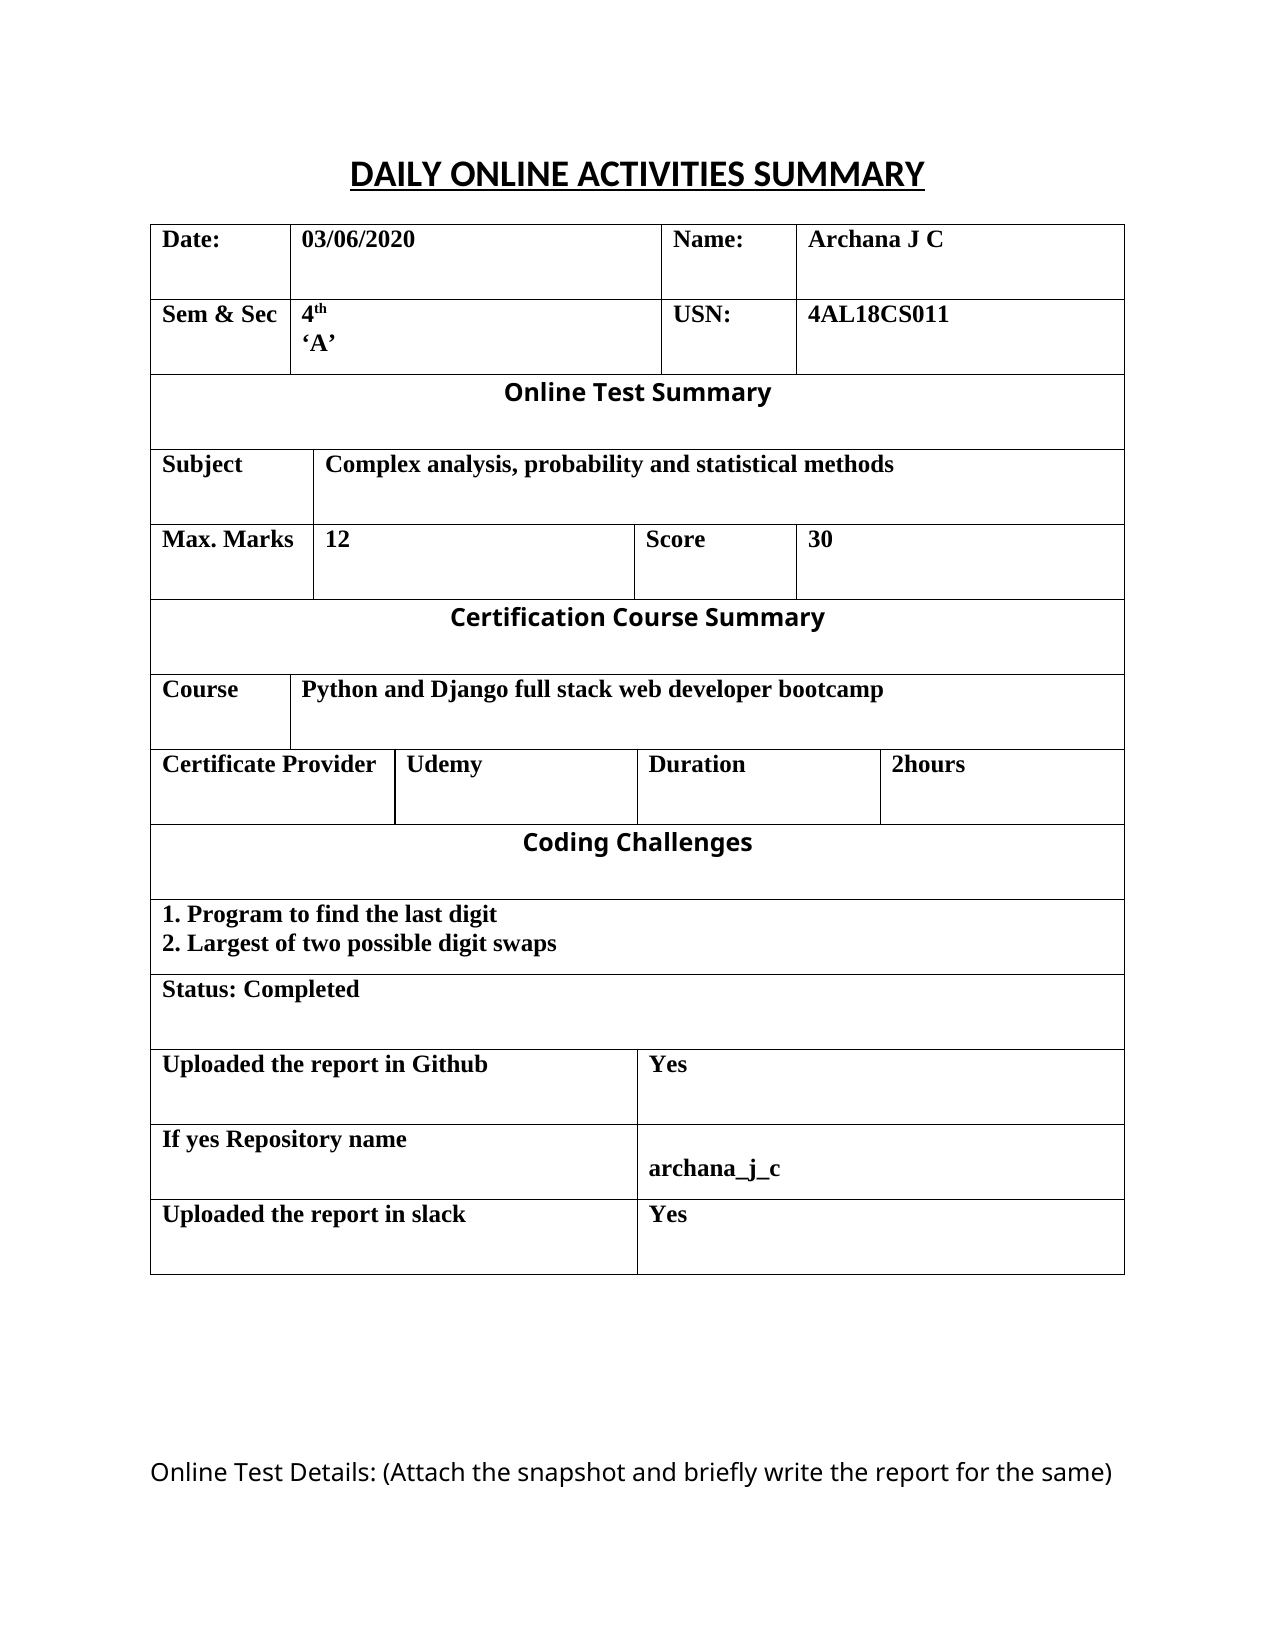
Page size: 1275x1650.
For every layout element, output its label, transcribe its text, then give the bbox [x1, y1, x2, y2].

table_cell Yes [638, 1050, 1124, 1123]
table_cell 30 [797, 525, 1124, 598]
table_cell Udemy [396, 750, 637, 823]
text DAILY ONLINE ACTIVITIES SUMMARY [150, 150, 1125, 196]
table_cell Status: Completed [151, 975, 1124, 1048]
table_cell Certificate Provider [151, 750, 394, 823]
table_cell 4th ‘A’ [291, 300, 661, 373]
table_cell 1. Program to find the last digit 2. Largest of two possible digit swaps [151, 900, 1124, 973]
table_cell Subject [151, 450, 313, 523]
table_cell Yes [638, 1200, 1124, 1273]
table_cell archana_j_c [638, 1125, 1124, 1198]
table_cell Score [635, 525, 796, 598]
text Online Test Details: (Attach the snapshot and briefly write the report for the same) [150, 1454, 1125, 1489]
table_cell Coding Challenges [151, 825, 1124, 898]
table_cell Sem & Sec [151, 300, 290, 373]
table_header Date: [151, 225, 290, 298]
table_cell Uploaded the report in slack [151, 1200, 637, 1273]
table_cell Uploaded the report in Github [151, 1050, 637, 1123]
table_cell Duration [638, 750, 880, 823]
table_cell 4AL18CS011 [797, 300, 1124, 373]
table_cell Python and Django full stack web developer bootcamp [291, 675, 1124, 748]
table_cell If yes Repository name [151, 1125, 637, 1198]
table_cell Course [151, 675, 290, 748]
table_cell USN: [662, 300, 796, 373]
table_cell 2hours [881, 750, 1124, 823]
table_header 03/06/2020 [291, 225, 661, 298]
table_cell Online Test Summary [151, 375, 1124, 448]
table_header Name: [662, 225, 796, 298]
table_header Archana J C [797, 225, 1124, 298]
table_cell Complex analysis, probability and statistical methods [314, 450, 1124, 523]
table_cell 12 [314, 525, 634, 598]
table_cell Max. Marks [151, 525, 313, 598]
table_cell Certification Course Summary [151, 600, 1124, 673]
